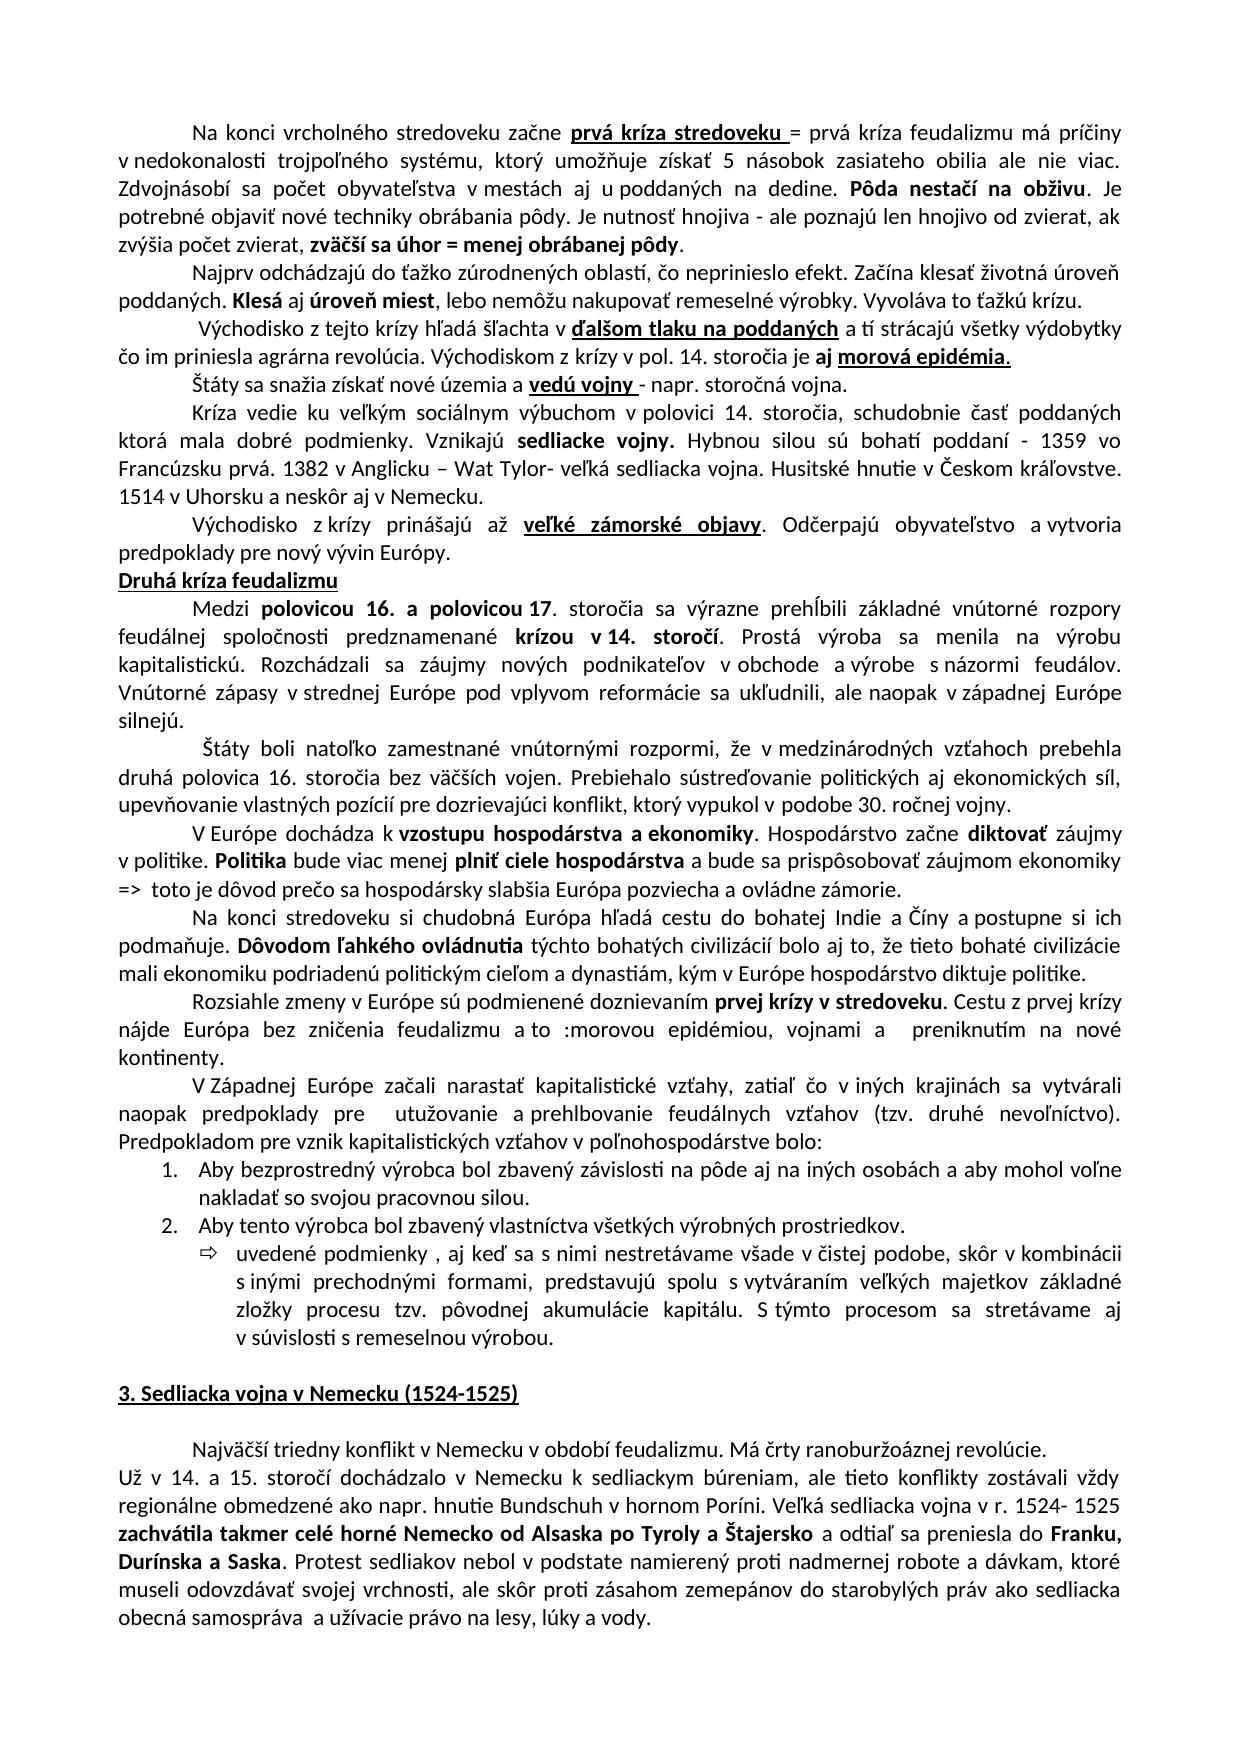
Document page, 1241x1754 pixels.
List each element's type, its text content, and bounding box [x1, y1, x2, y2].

list Aby bezprostredný výrobca bol zbavený závislosti na pôde aj na iných osobách a aby mohol voľne nakladať so svojou pracovnou silou. [161, 1155, 1122, 1211]
text Kríza vedie ku veľkým sociálnym výbuchom v polovici 14. storočia, schudobnie časť poddaných ktorá mala dobré podmienky. Vznikajú sedliacke vojny. Hybnou silou sú bohatí poddaní - 1359 vo Francúzsku prvá. 1382 v Anglicku – Wat Tylor- veľká sedliacka vojna. Husitské hnutie v Českom kráľovstve. 1514 v Uhorsku a neskôr aj v Nemecku. [118, 398, 1122, 510]
text V Západnej Európe začali narastať kapitalistické vzťahy, zatiaľ čo v iných krajinách sa vytvárali naopak predpoklady pre utužovanie a prehlbovanie feudálnych vzťahov (tzv. druhé nevoľníctvo). Predpokladom pre vznik kapitalistických vzťahov v poľnohospodárstve bolo: [118, 1071, 1122, 1155]
list Aby tento výrobca bol zbavený vlastníctva všetkých výrobných prostriedkov. [161, 1211, 1122, 1239]
text 3. Sedliacka vojna v Nemecku (1524-1525) [118, 1379, 1122, 1407]
text V Európe dochádza k vzostupu hospodárstva a ekonomiky. Hospodárstvo začne diktovať záujmy v politike. Politika bude viac menej plniť ciele hospodárstva a bude sa prispôsobovať záujmom ekonomiky => toto je dôvod prečo sa hospodársky slabšia Európa pozviecha a ovládne zámorie. [118, 819, 1122, 903]
text Štáty sa snažia získať nové územia a vedú vojny - napr. storočná vojna. [118, 370, 1122, 398]
text Už v 14. a 15. storočí dochádzalo v Nemecku k sedliackym búreniam, ale tieto konflikty zostávali vždy regionálne obmedzené ako napr. hnutie Bundschuh v hornom Poríni. Veľká sedliacka vojna v r. 1524- 1525 zachvátila takmer celé horné Nemecko od Alsaska po Tyroly a Štajersko a odtiaľ sa preniesla do Franku, Durínska a Saska. Protest sedliakov nebol v podstate namierený proti nadmernej robote a dávkam, ktoré museli odovzdávať svojej vrchnosti, ale skôr proti zásahom zemepánov do starobylých práv ako sedliacka obecná samospráva a užívacie právo na lesy, lúky a vody. [118, 1463, 1122, 1631]
text Druhá kríza feudalizmu [118, 566, 1122, 594]
text Štáty boli natoľko zamestnané vnútornými rozpormi, že v medzinárodných vzťahoch prebehla druhá polovica 16. storočia bez väčších vojen. Prebiehalo sústreďovanie politických aj ekonomických síl, upevňovanie vlastných pozícií pre dozrievajúci konflikt, ktorý vypukol v podobe 30. ročnej vojny. [118, 734, 1122, 819]
text Najväčší triedny konflikt v Nemecku v období feudalizmu. Má črty ranoburžoáznej revolúcie. [118, 1435, 1122, 1463]
list uvedené podmienky , aj keď sa s nimi nestretávame všade v čistej podobe, skôr v kombinácii s inými prechodnými formami, predstavujú spolu s vytváraním veľkých majetkov základné zložky procesu tzv. pôvodnej akumulácie kapitálu. S týmto procesom sa stretávame aj v súvislosti s remeselnou výrobou. [198, 1239, 1122, 1351]
text Najprv odchádzajú do ťažko zúrodnených oblastí, čo neprinieslo efekt. Začína klesať životná úroveň poddaných. Klesá aj úroveň miest, lebo nemôžu nakupovať remeselné výrobky. Vyvoláva to ťažkú krízu. [118, 258, 1122, 314]
text Medzi polovicou polovicou 17. storočia sa výrazne prehĺbili základné vnútorné rozpory feudálnej spoločnosti predznamenané krízou v 14. storočí. Prostá výroba sa menila na výrobu kapitalistickú. Rozchádzali sa záujmy nových podnikateľov v obchode a výrobe s názormi feudálov. Vnútorné zápasy v strednej Európe pod vplyvom reformácie sa ukľudnili, ale naopak v západnej Európe silnejú. [118, 594, 1122, 734]
text Na konci stredoveku si chudobná Európa hľadá cestu do bohatej Indie a Číny a postupne si ich podmaňuje. Dôvodom ľahkého ovládnutia týchto bohatých civilizácií bolo aj to, že tieto bohaté civilizácie mali ekonomiku podriadenú politickým cieľom a dynastiám, kým v Európe hospodárstvo diktuje politike. [118, 903, 1122, 987]
text Na konci vrcholného stredoveku začne prvá kríza stredoveku = prvá kríza feudalizmu má príčiny v nedokonalosti trojpoľného systému, ktorý umožňuje získať 5 násobok zasiateho obilia ale nie viac. Zdvojnásobí sa počet obyvateľstva v mestách aj u poddaných na dedine. Pôda nestačí na obživu. Je potrebné objaviť nové techniky obrábania pôdy. Je nutnosť hnojiva - ale poznajú len hnojivo od zvierat, ak zvýšia počet zvierat, zväčší sa úhor = menej obrábanej pôdy. [118, 118, 1122, 258]
text Rozsiahle zmeny v Európe sú podmienené doznievaním prvej krízy v stredoveku. Cestu z prvej krízy nájde Európa bez zničenia feudalizmu a to :morovou epidémiou, vojnami a preniknutím na nové kontinenty. [118, 987, 1122, 1071]
text Východisko z krízy prinášajú až veľké zámorské objavy. Odčerpajú obyvateľstvo a vytvoria predpoklady pre nový vývin Európy. [118, 510, 1122, 566]
text Východisko z tejto krízy hľadá šľachta v ďalšom tlaku na poddaných a tí strácajú všetky výdobytky čo im priniesla agrárna revolúcia. Východiskom z krízy v pol. 14. storočia je aj morová epidémia. [118, 314, 1122, 370]
